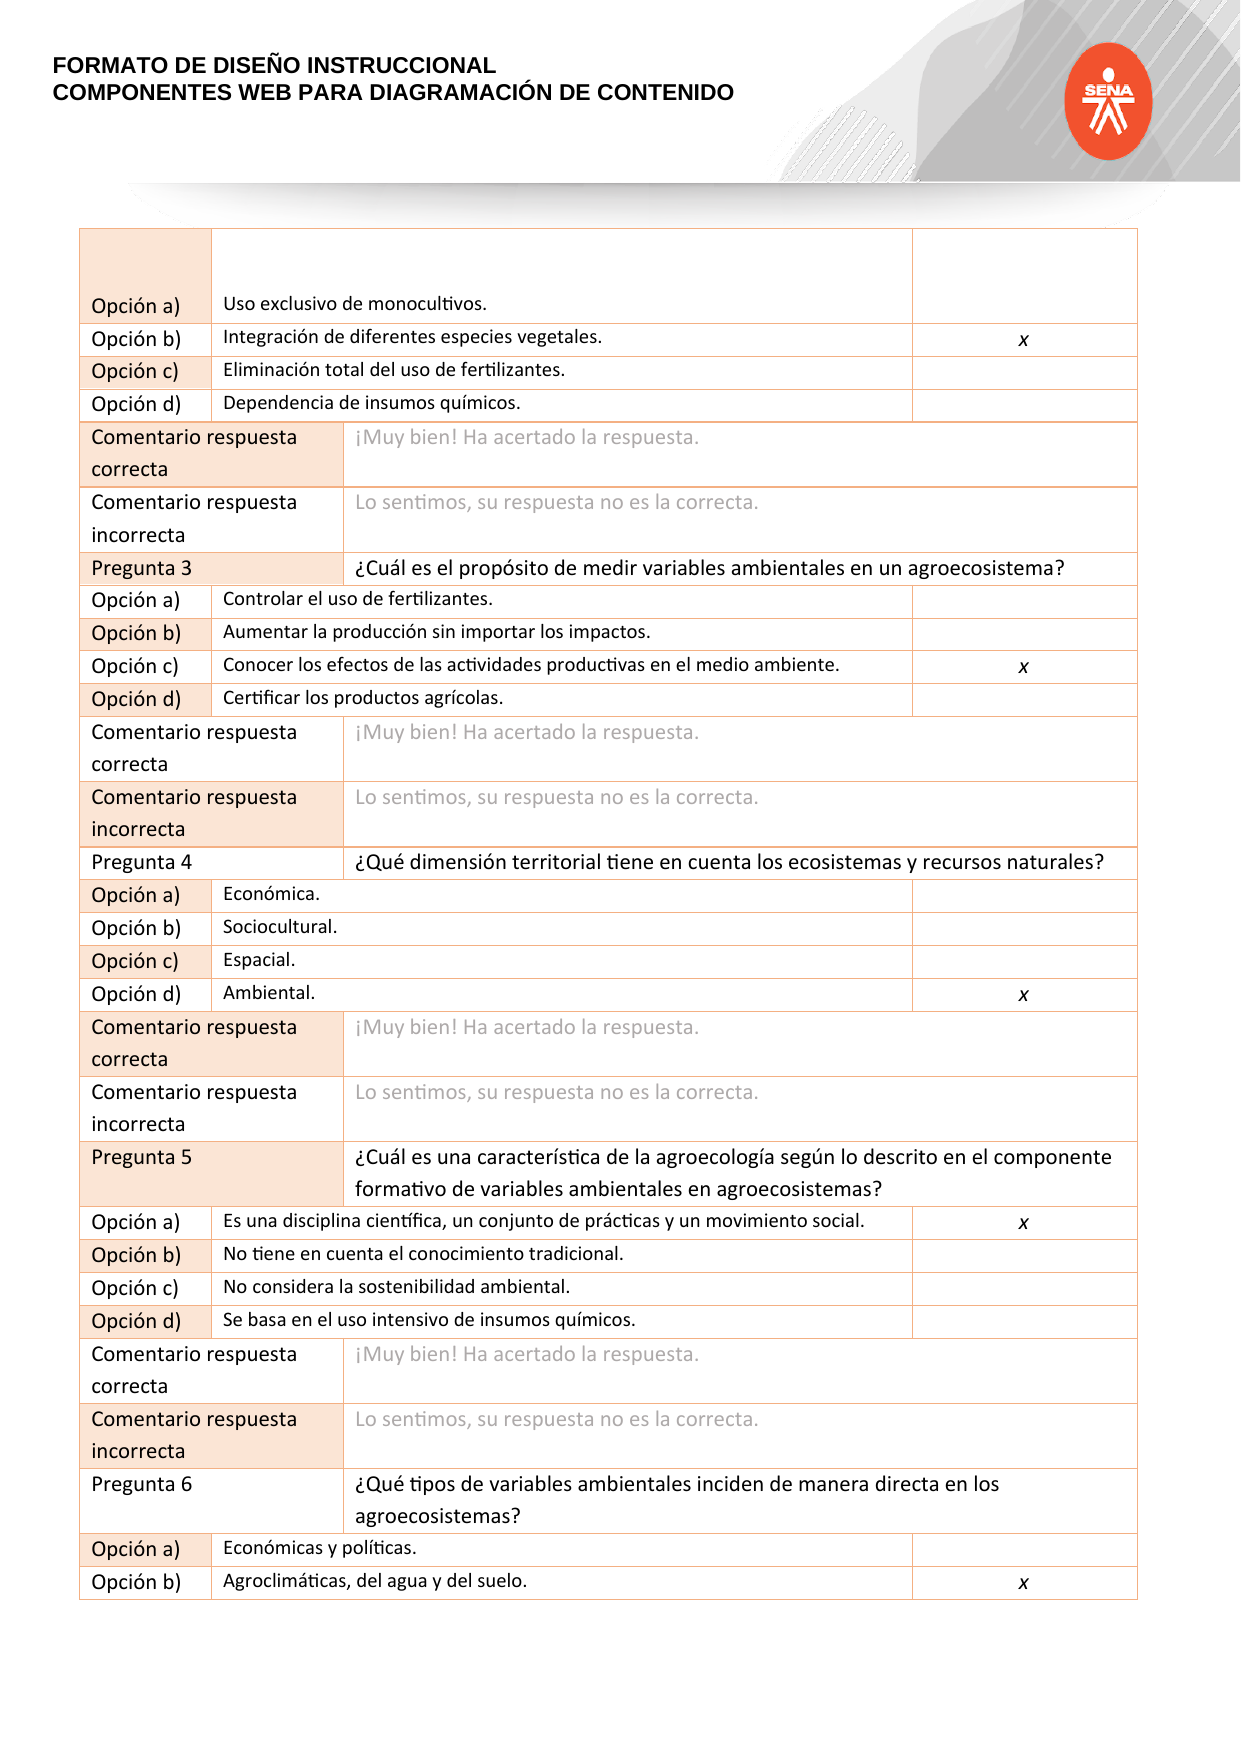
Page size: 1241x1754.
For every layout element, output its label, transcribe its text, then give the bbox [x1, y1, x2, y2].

table_cell Opción d) [80, 1306, 211, 1338]
table_cell Opción c) [80, 1273, 211, 1305]
table_cell x [913, 1567, 1137, 1599]
table_cell [913, 357, 1137, 388]
table_cell [913, 880, 1137, 912]
table_cell Agroclimáticas, del agua y del suelo. [212, 1567, 912, 1599]
table_cell x [913, 651, 1137, 683]
table_cell Opción d) [80, 979, 211, 1011]
table_cell Opción b) [80, 324, 211, 356]
table_cell Opción d) [80, 390, 211, 421]
table_cell No tiene en cuenta el conocimiento tradicional. [212, 1240, 912, 1272]
table_cell Eliminación total del uso de fertilizantes. [212, 357, 912, 388]
table_cell ¿Qué dimensión territorial tiene en cuenta los ecosistemas y recursos naturales? [344, 848, 1137, 879]
table_cell Dependencia de insumos químicos. [212, 390, 912, 421]
table_cell ¿Cuál es una característica de la agroecología según lo descrito en el componente formativo de variables ambientales en agroecosistemas? [344, 1142, 1137, 1206]
table_cell Opción d) [80, 684, 211, 716]
table_cell Comentario respuesta correcta [80, 423, 343, 486]
table_cell ¡Muy bien! Ha acertado la respuesta. [344, 717, 1137, 781]
table_cell [913, 684, 1137, 716]
table_cell Opción b) [80, 1240, 211, 1272]
table_cell Conocer los efectos de las actividades productivas en el medio ambiente. [212, 651, 912, 683]
table_cell Controlar el uso de fertilizantes. [212, 586, 912, 617]
table_cell Espacial. [212, 946, 912, 978]
table_cell Certificar los productos agrícolas. [212, 684, 912, 716]
table_cell Aumentar la producción sin importar los impactos. [212, 619, 912, 650]
table_cell Opción a) [80, 229, 211, 323]
table_cell Opción c) [80, 946, 211, 978]
table_cell Opción b) [80, 1567, 211, 1599]
table_cell Pregunta 6 [80, 1469, 343, 1533]
table_cell Pregunta 3 [80, 553, 343, 584]
table_cell Lo sentimos, su respuesta no es la correcta. [344, 1404, 1137, 1468]
table_cell Pregunta 5 [80, 1142, 343, 1206]
table_cell Opción a) [80, 1534, 211, 1566]
table_cell Económicas y políticas. [212, 1534, 912, 1566]
table_cell Lo sentimos, su respuesta no es la correcta. [344, 782, 1137, 846]
table_cell x [913, 324, 1137, 356]
table_cell [913, 1534, 1137, 1566]
table_cell Opción a) [80, 880, 211, 912]
table_cell Comentario respuesta correcta [80, 1012, 343, 1076]
table_cell Integración de diferentes especies vegetales. [212, 324, 912, 356]
table_cell Uso exclusivo de monocultivos. [212, 229, 912, 323]
table_cell [913, 619, 1137, 650]
table_cell Ambiental. [212, 979, 912, 1011]
table_cell [913, 913, 1137, 945]
table_cell ¡Muy bien! Ha acertado la respuesta. [344, 1012, 1137, 1076]
table_cell Comentario respuesta correcta [80, 1339, 343, 1403]
table_cell ¡Muy bien! Ha acertado la respuesta. [344, 1339, 1137, 1403]
table_cell Se basa en el uso intensivo de insumos químicos. [212, 1306, 912, 1338]
table_cell No considera la sostenibilidad ambiental. [212, 1273, 912, 1305]
table_cell Opción a) [80, 1207, 211, 1239]
table_cell Lo sentimos, su respuesta no es la correcta. [344, 488, 1137, 552]
table_cell ¿Qué tipos de variables ambientales inciden de manera directa en los agroecosistemas? [344, 1469, 1137, 1533]
table_cell [913, 1240, 1137, 1272]
table_cell Pregunta 4 [80, 848, 343, 879]
table_cell [913, 390, 1137, 421]
table_cell ¿Cuál es el propósito de medir variables ambientales en un agroecosistema? [344, 553, 1137, 584]
table_cell ¡Muy bien! Ha acertado la respuesta. [344, 423, 1137, 486]
table_cell Es una disciplina científica, un conjunto de prácticas y un movimiento social. [212, 1207, 912, 1239]
table_cell Opción a) [80, 586, 211, 617]
table_cell Comentario respuesta correcta [80, 717, 343, 781]
table_cell Comentario respuesta incorrecta [80, 782, 343, 846]
table_cell [913, 946, 1137, 978]
table_cell Comentario respuesta incorrecta [80, 1077, 343, 1141]
table_cell Opción c) [80, 357, 211, 388]
table_cell Opción b) [80, 913, 211, 945]
picture [0, 0, 1241, 229]
table_cell [913, 1273, 1137, 1305]
table_cell [913, 586, 1137, 617]
table_cell Económica. [212, 880, 912, 912]
table_cell Comentario respuesta incorrecta [80, 1404, 343, 1468]
table_cell Lo sentimos, su respuesta no es la correcta. [344, 1077, 1137, 1141]
table_cell [913, 1306, 1137, 1338]
table_cell x [913, 979, 1137, 1011]
table_cell Opción b) [80, 619, 211, 650]
table_cell Opción c) [80, 651, 211, 683]
table_cell [913, 229, 1137, 323]
table_cell x [913, 1207, 1137, 1239]
table_cell Sociocultural. [212, 913, 912, 945]
table_cell Comentario respuesta incorrecta [80, 488, 343, 552]
